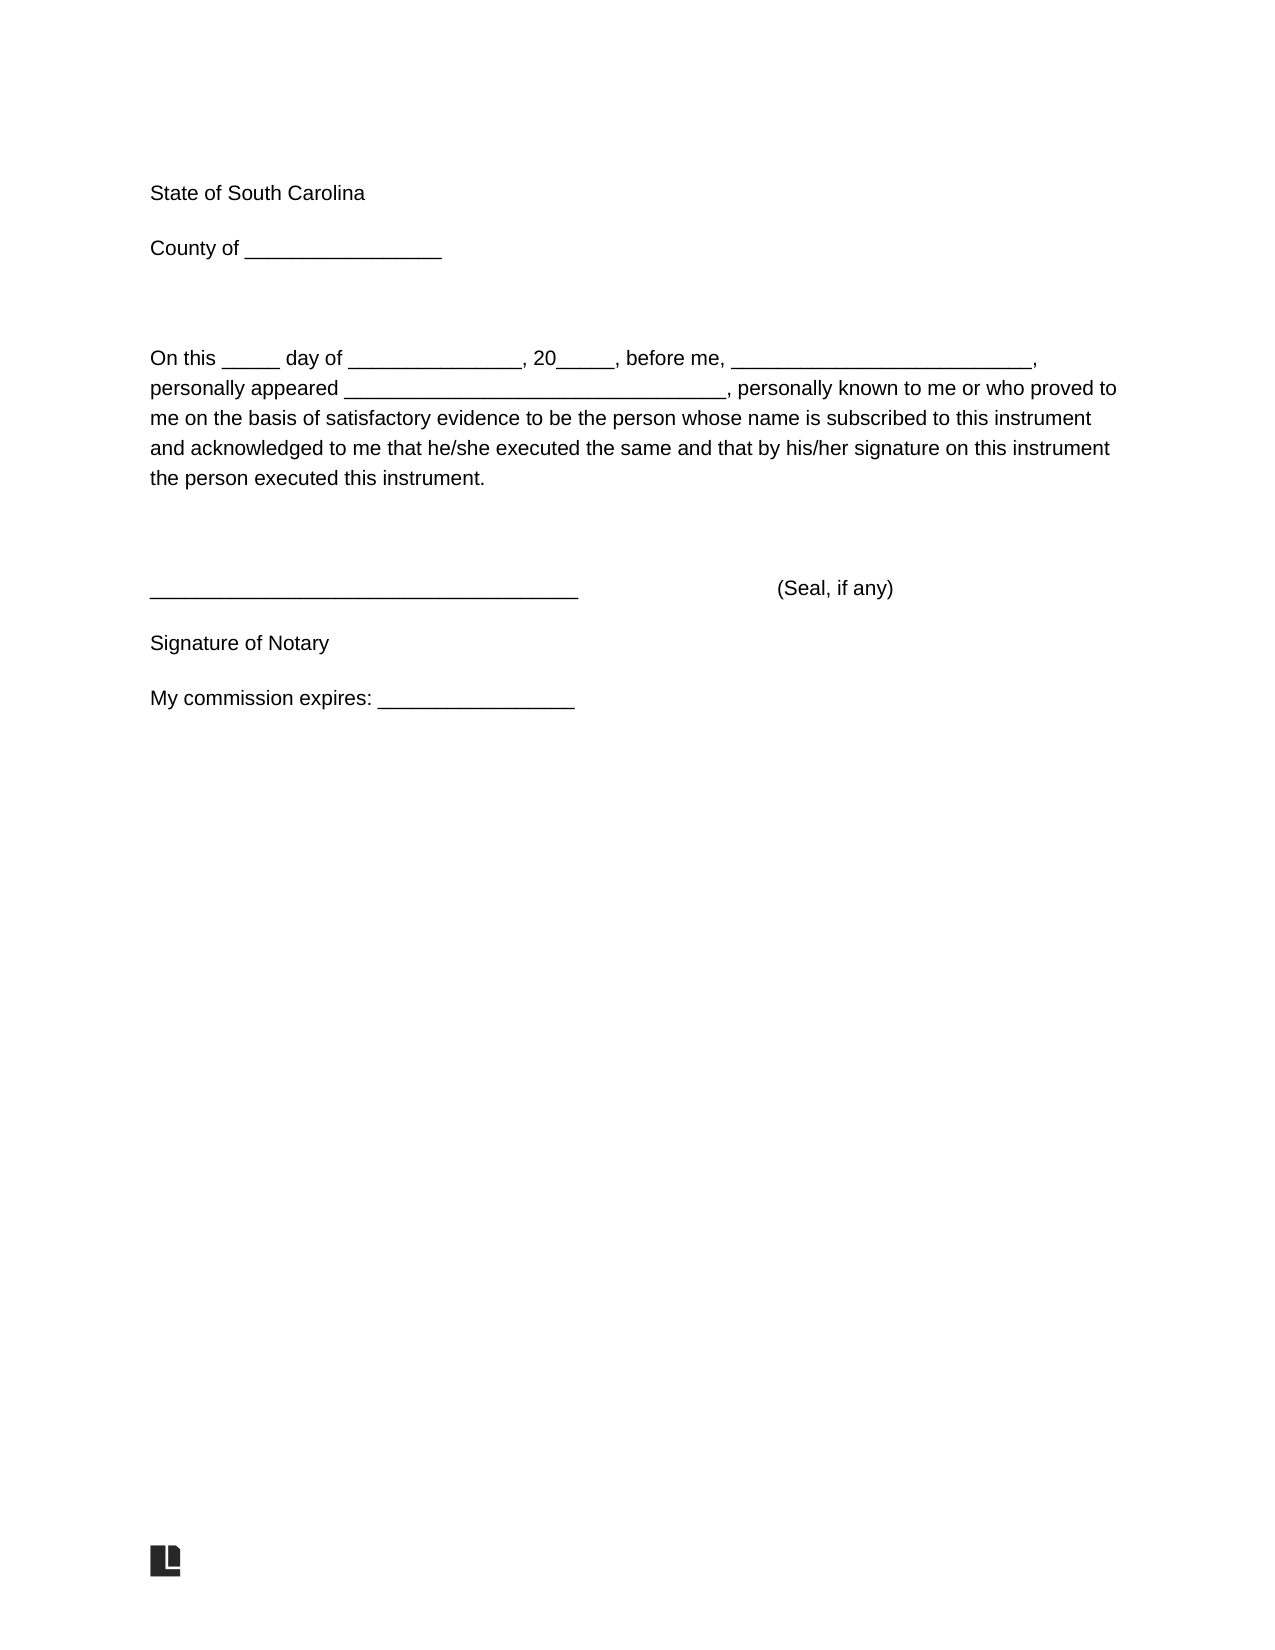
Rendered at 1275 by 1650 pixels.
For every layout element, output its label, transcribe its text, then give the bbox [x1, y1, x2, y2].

text My commission expires: _________________ [150, 680, 1125, 710]
text State of South Carolina [150, 175, 1125, 205]
text Signature of Notary [150, 625, 1125, 655]
picture [150, 1545, 181, 1577]
text On this _____ day of _______________, 20_____, before me, __________________________, personally appeared _________________________________, personally known to me or who proved to me on the basis of satisfactory evidence to be the person whose name is subscribed to this instrument and acknowledged to me that he/she executed the same and that by his/her signature on this instrument the person executed this instrument. [150, 340, 1125, 490]
text _____________________________________ (Seal, if any) [150, 570, 1125, 600]
text County of _________________ [150, 230, 1125, 260]
